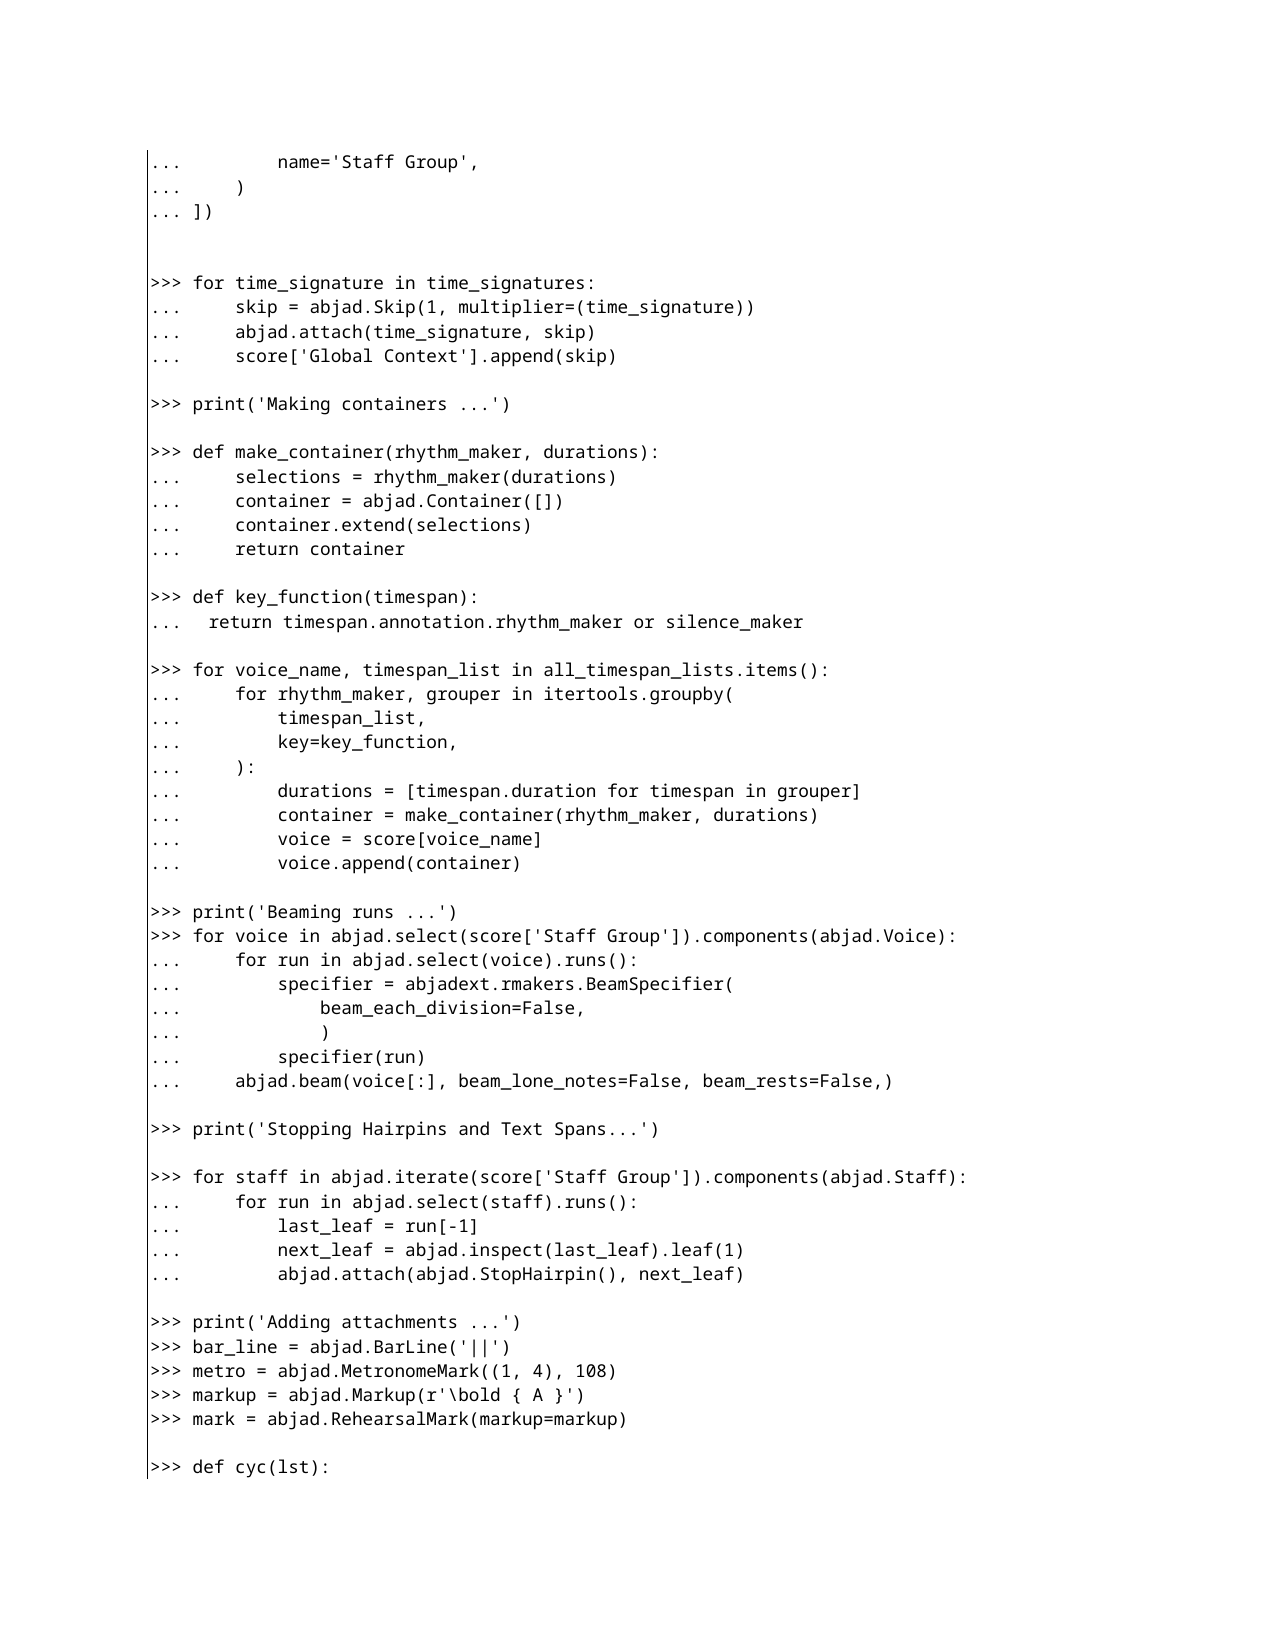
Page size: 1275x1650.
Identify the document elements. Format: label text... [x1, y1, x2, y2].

text >>> for time_signature in time_signatures: [150, 271, 1125, 295]
text ... ) [150, 174, 1125, 198]
text ... next_leaf = abjad.inspect(last_leaf).leaf(1) [150, 1237, 1125, 1262]
text ... abjad.attach(time_signature, skip) [150, 319, 1125, 343]
text ... container = make_container(rhythm_maker, durations) [150, 802, 1125, 827]
text ... ): [150, 754, 1125, 778]
text ... voice.append(container) [150, 851, 1125, 875]
text ... for run in abjad.select(voice).runs(): [150, 947, 1125, 972]
text ... abjad.attach(abjad.StopHairpin(), next_leaf) [150, 1262, 1125, 1286]
text ... container = abjad.Container([]) [150, 488, 1125, 512]
text ... return timespan.annotation.rhythm_maker or silence_maker [150, 609, 1125, 633]
text ... ]) [150, 198, 1125, 222]
text ... timespan_list, [150, 706, 1125, 730]
text ... selections = rhythm_maker(durations) [150, 464, 1125, 488]
text ... skip = abjad.Skip(1, multiplier=(time_signature)) [150, 295, 1125, 319]
text >>> for voice_name, timespan_list in all_timespan_lists.items(): [150, 657, 1125, 682]
text ... abjad.beam(voice[:], beam_lone_notes=False, beam_rests=False,) [150, 1068, 1125, 1092]
text >>> for voice in abjad.select(score['Staff Group']).components(abjad.Voice): [150, 923, 1125, 947]
text ... for rhythm_maker, grouper in itertools.groupby( [150, 682, 1125, 706]
text >>> print('Making containers ...') [150, 392, 1125, 416]
text ... ) [150, 1020, 1125, 1044]
text >>> def key_function(timespan): [150, 585, 1125, 609]
text ... specifier = abjadext.rmakers.BeamSpecifier( [150, 972, 1125, 996]
text ... for run in abjad.select(staff).runs(): [150, 1189, 1125, 1213]
text ... key=key_function, [150, 730, 1125, 754]
text >>> def cyc(lst): [150, 1455, 1125, 1479]
text >>> print('Adding attachments ...') [150, 1310, 1125, 1334]
text ... name='Staff Group', [150, 150, 1125, 174]
text >>> print('Beaming runs ...') [150, 899, 1125, 923]
text ... return container [150, 537, 1125, 561]
text >>> print('Stopping Hairpins and Text Spans...') [150, 1117, 1125, 1141]
text >>> markup = abjad.Markup(r'\bold { A }') [150, 1382, 1125, 1407]
text ... last_leaf = run[-1] [150, 1213, 1125, 1237]
text ... beam_each_division=False, [150, 996, 1125, 1020]
text ... durations = [timespan.duration for timespan in grouper] [150, 778, 1125, 802]
text >>> for staff in abjad.iterate(score['Staff Group']).components(abjad.Staff): [150, 1165, 1125, 1189]
text >>> mark = abjad.RehearsalMark(markup=markup) [150, 1407, 1125, 1431]
text >>> bar_line = abjad.BarLine('||') [150, 1334, 1125, 1358]
text >>> metro = abjad.MetronomeMark((1, 4), 108) [150, 1358, 1125, 1382]
text ... specifier(run) [150, 1044, 1125, 1068]
text ... score['Global Context'].append(skip) [150, 343, 1125, 367]
text ... voice = score[voice_name] [150, 827, 1125, 851]
text ... container.extend(selections) [150, 512, 1125, 537]
text >>> def make_container(rhythm_maker, durations): [150, 440, 1125, 464]
